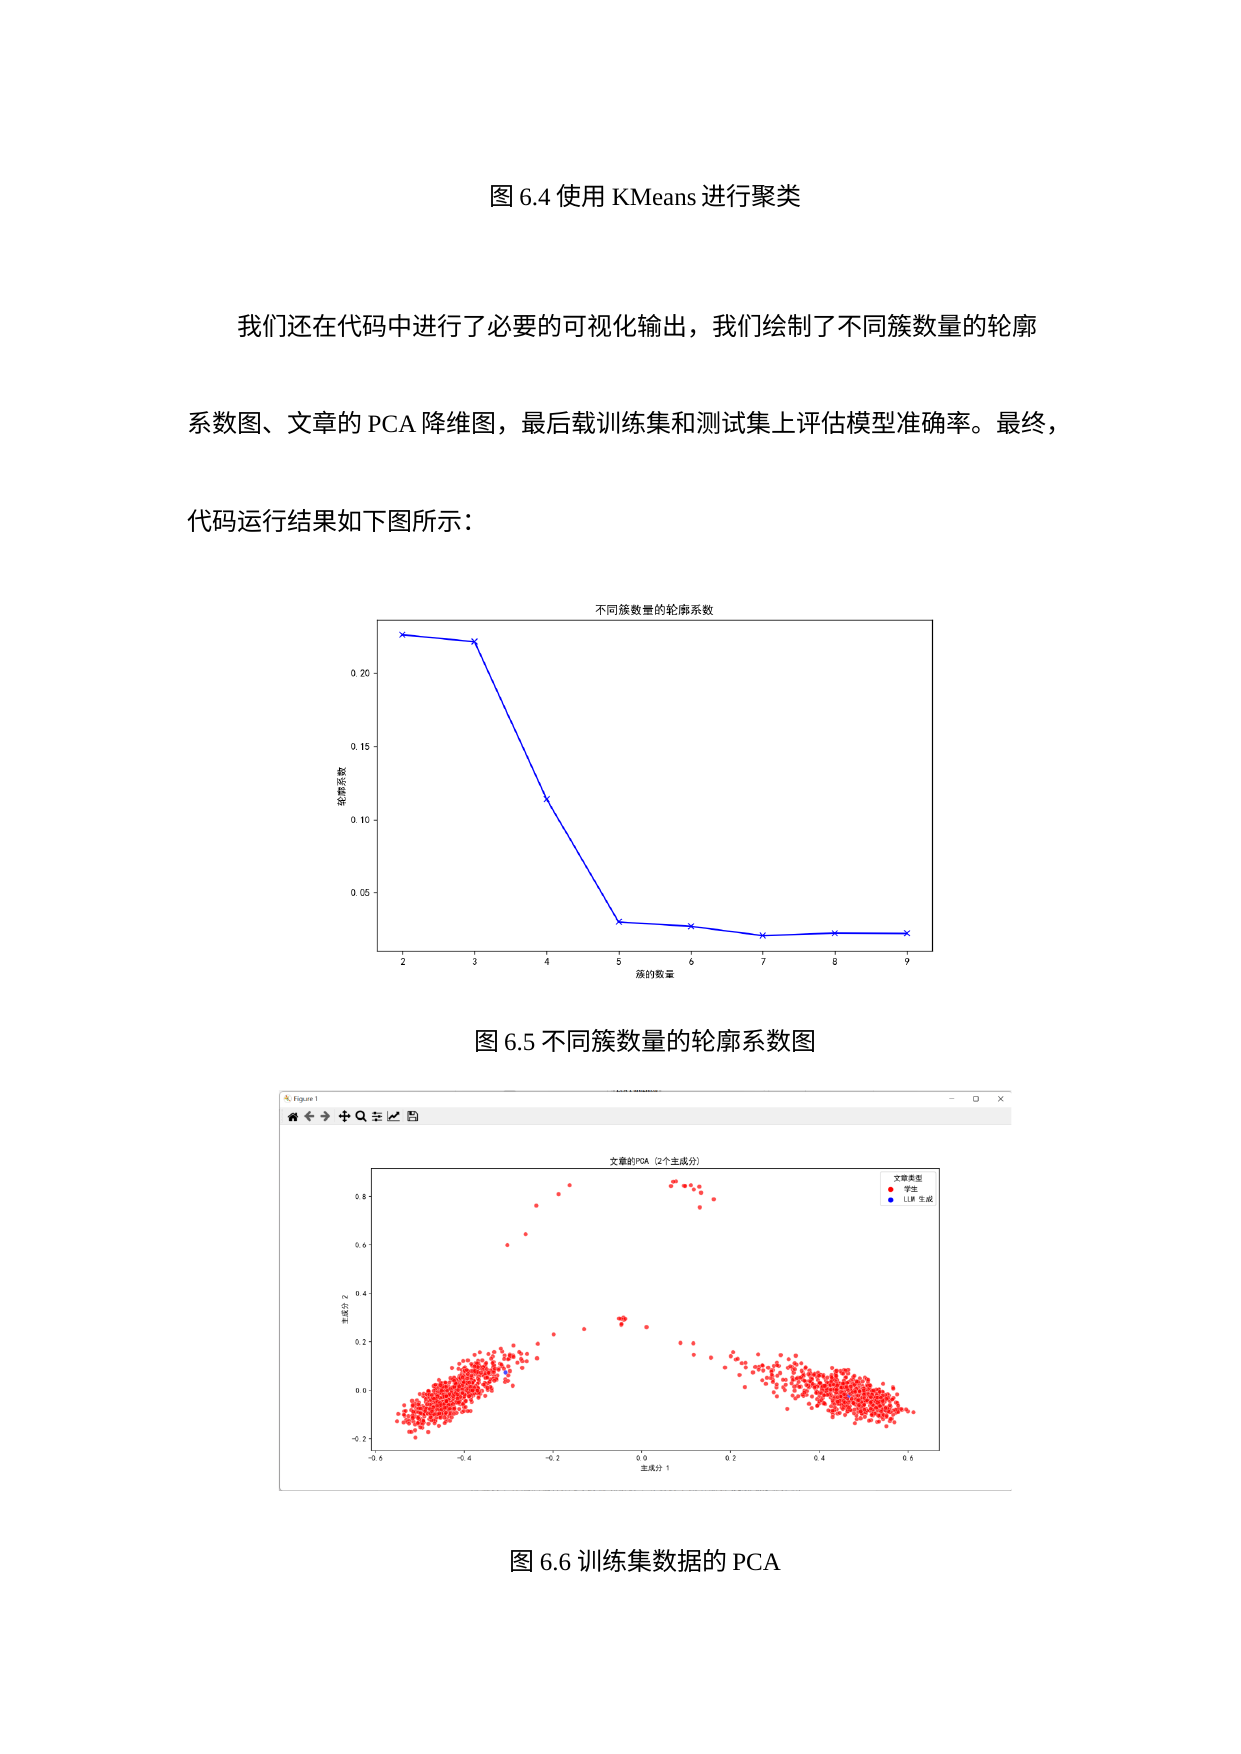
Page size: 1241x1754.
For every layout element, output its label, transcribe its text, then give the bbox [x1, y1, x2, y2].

list 图6.5 不同簇数量的轮廓系数图 [187, 1007, 1053, 1072]
list 我们还在代码中进行了必要的可视化输出，我们绘制了不同簇数量的轮廓系数图、文章的PCA降维图，最后载训练集和测试集上评估模型准确率。最终，代码运行结果如下图所示： [187, 292, 1053, 552]
list 图6.6 训练集数据的PCA [187, 1527, 1053, 1592]
picture [278, 1090, 1012, 1491]
list 图6.4 使用KMeans进行聚类 [187, 162, 1053, 227]
picture [288, 570, 1003, 985]
